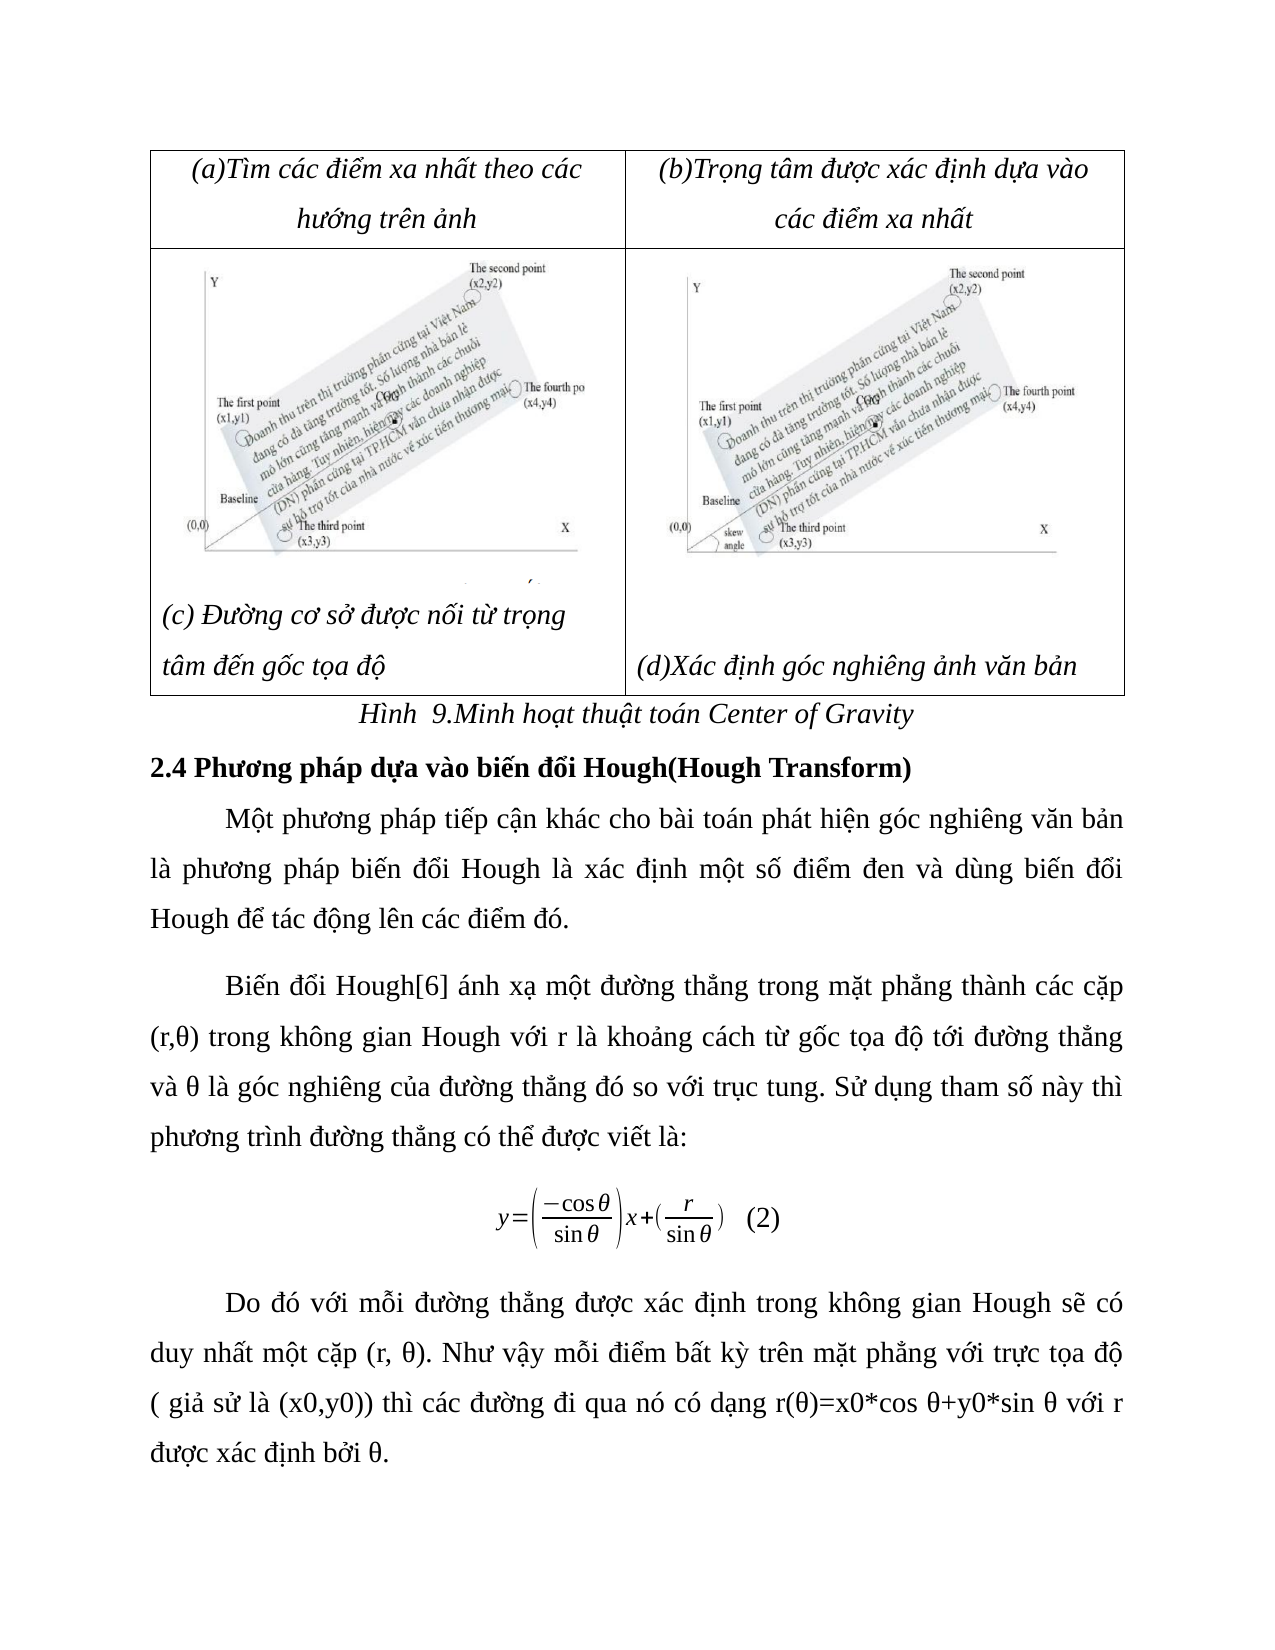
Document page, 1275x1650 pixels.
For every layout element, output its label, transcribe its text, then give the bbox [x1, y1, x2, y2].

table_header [626, 151, 1124, 248]
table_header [151, 151, 625, 248]
text Hình 9.Minh hoạt thuật toán Center of Gravity [150, 696, 1125, 729]
table_cell (c) Đường cơ sở được nối từ trọng tâm đến gốc tọa độ [151, 249, 625, 695]
subtitle 2.4 Phương pháp dựa vào biến đổi Hough(Hough Transform) [150, 750, 1125, 784]
text (2) [150, 1186, 1125, 1251]
text Biến đổi Hough[6] ánh xạ một đường thẳng trong mặt phẳng thành các cặp (r,θ) trong không gian Hough với r là khoảng cách từ gốc tọa độ tới đường thẳng và θ là góc nghiêng của đường thẳng đó so với trục tung. Sử dụng tham số này thì phương trình đường thẳng có thể được viết là: [150, 968, 1125, 1153]
picture [170, 249, 606, 584]
text Một phương pháp tiếp cận khác cho bài toán phát hiện góc nghiêng văn bản là phương pháp biến đổi Hough là xác định một số điểm đen và dùng biến đổi Hough để tác động lên các điểm đó. [150, 801, 1125, 935]
table_cell (d)Xác định góc nghiêng ảnh văn bản [626, 249, 1124, 695]
picture [661, 249, 1089, 584]
text Do đó với mỗi đường thẳng được xác định trong không gian Hough sẽ có duy nhất một cặp (r, θ). Như vậy mỗi điểm bất kỳ trên mặt phẳng với trực tọa độ ( giả sử là (x0,y0)) thì các đường đi qua nó có dạng r(θ)=x0*cos θ+y0*sin θ với r được xác định bởi θ. [150, 1285, 1125, 1469]
